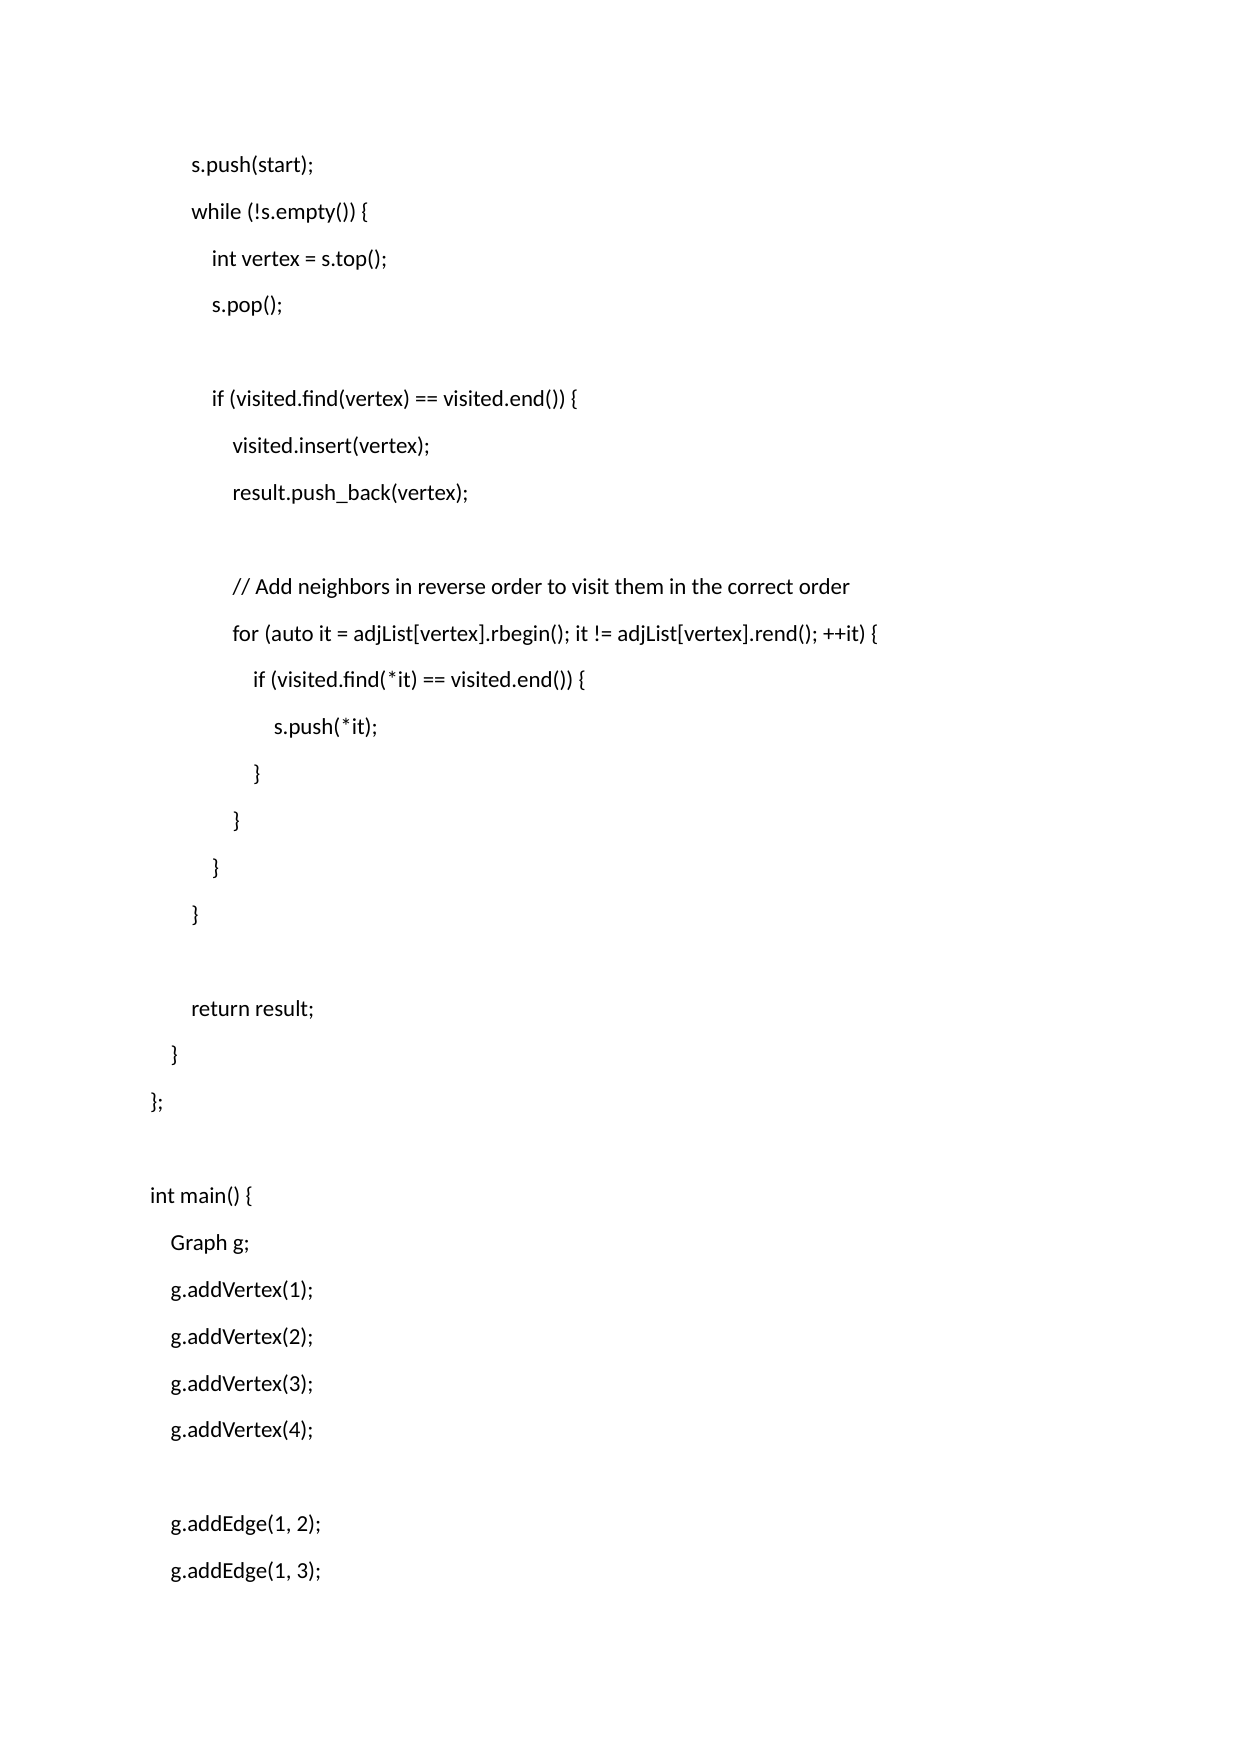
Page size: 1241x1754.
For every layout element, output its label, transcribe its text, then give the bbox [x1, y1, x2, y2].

text if (visited.find(vertex) == visited.end()) { [150, 384, 1090, 412]
text s.push(*it); [150, 712, 1090, 741]
text g.addVertex(2); [150, 1322, 1090, 1350]
text g.addEdge(1, 2); [150, 1509, 1090, 1537]
text }; [150, 1087, 1090, 1116]
text s.pop(); [150, 291, 1090, 319]
text visited.insert(vertex); [150, 431, 1090, 459]
text return result; [150, 994, 1090, 1022]
text g.addVertex(4); [150, 1416, 1090, 1444]
text g.addVertex(1); [150, 1275, 1090, 1303]
text if (visited.find(*it) == visited.end()) { [150, 666, 1090, 694]
text } [150, 1041, 1090, 1069]
text Graph g; [150, 1228, 1090, 1256]
text result.push_back(vertex); [150, 478, 1090, 506]
text // Add neighbors in reverse order to visit them in the correct order [150, 572, 1090, 600]
text } [150, 759, 1090, 787]
text } [150, 900, 1090, 928]
text while (!s.empty()) { [150, 197, 1090, 225]
text g.addVertex(3); [150, 1369, 1090, 1397]
text } [150, 806, 1090, 834]
text for (auto it = adjList[vertex].rbegin(); it != adjList[vertex].rend(); ++it) { [150, 619, 1090, 647]
text } [150, 853, 1090, 881]
text g.addEdge(1, 3); [150, 1556, 1090, 1584]
text int main() { [150, 1181, 1090, 1209]
text s.push(start); [150, 150, 1090, 178]
text int vertex = s.top(); [150, 244, 1090, 272]
